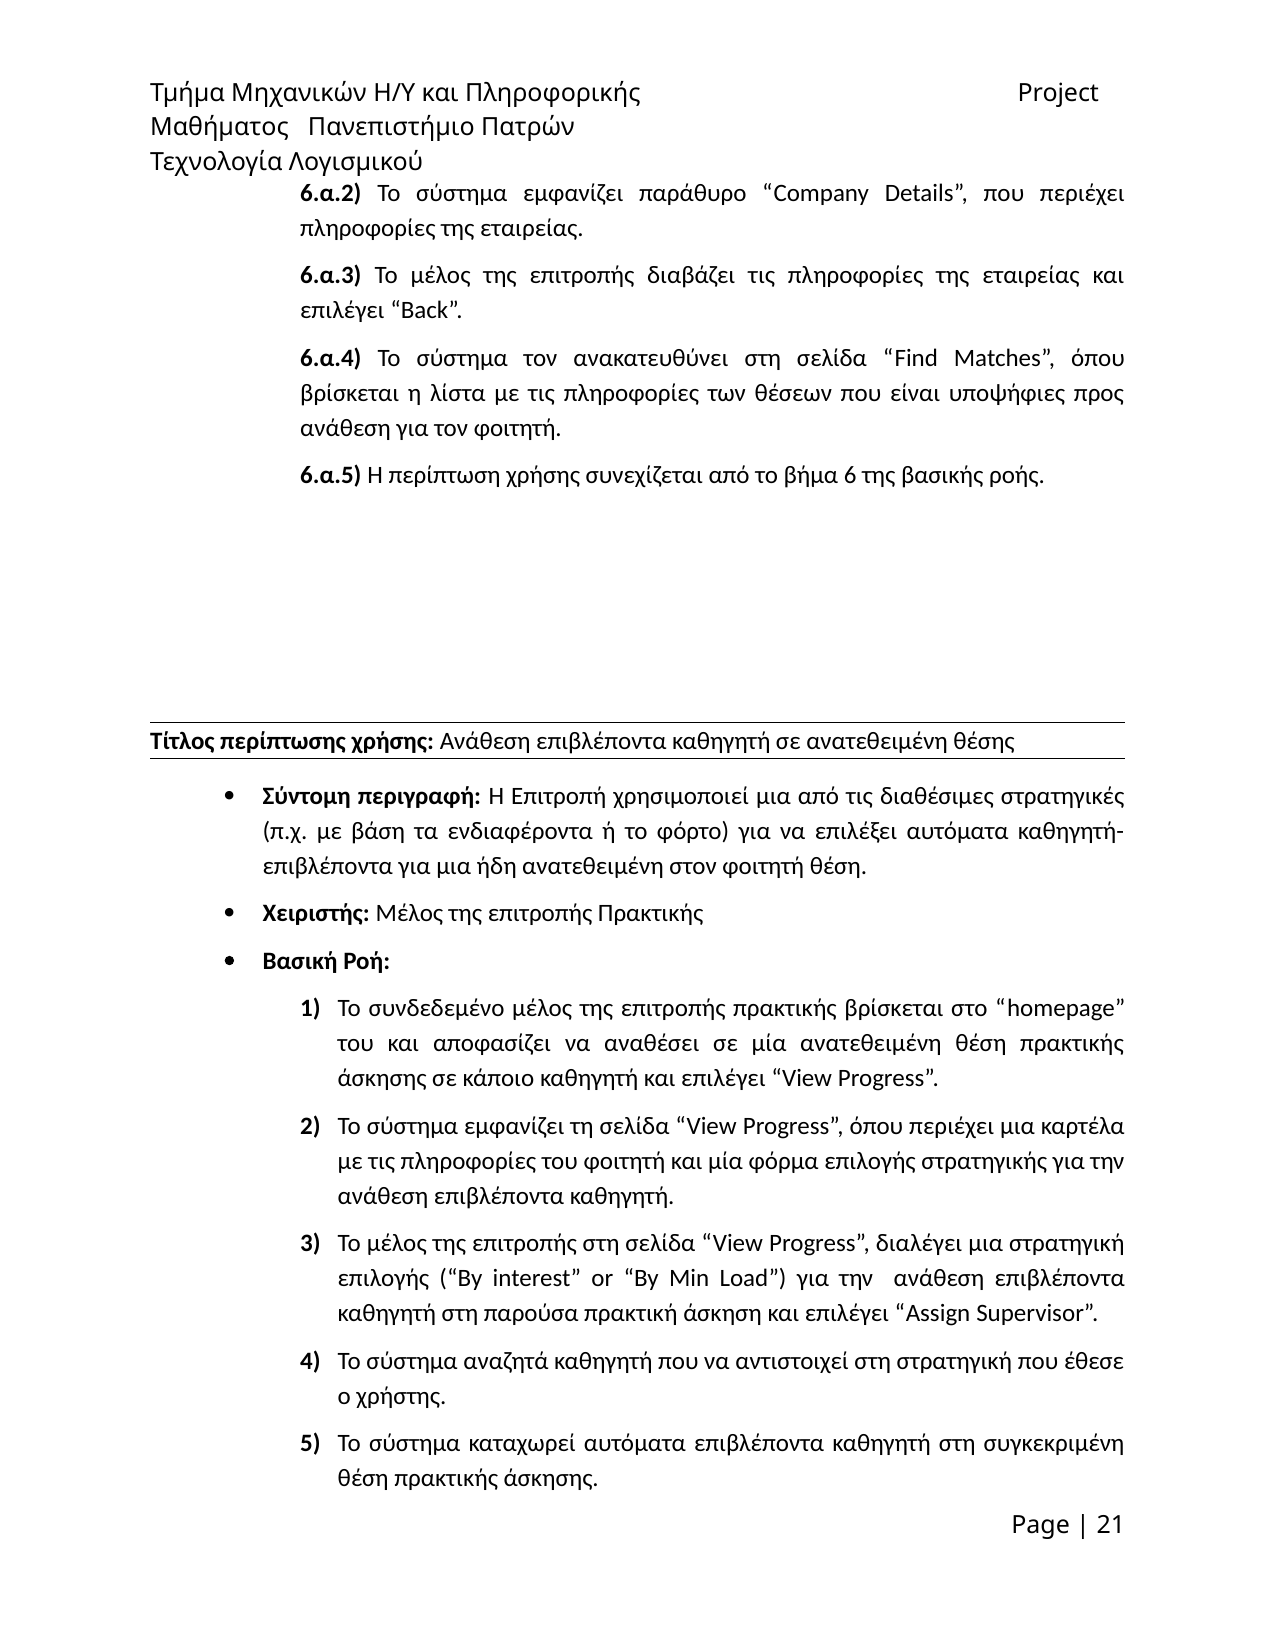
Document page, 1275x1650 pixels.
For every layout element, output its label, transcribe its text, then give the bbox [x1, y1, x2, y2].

list 6.α.4) Το σύστημα τον ανακατευθύνει στη σελίδα “Find Matches”, όπου βρίσκεται η λίστα με τις πληροφορίες των θέσεων που είναι υποψήφιες προς ανάθεση για τον φοιτητή. [300, 342, 1125, 443]
list Σύντομη περιγραφή: Η Επιτροπή χρησιμοποιεί μια από τις διαθέσιμες στρατηγικές (π.χ. με βάση τα ενδιαφέροντα ή το φόρτο) για να επιλέξει αυτόματα καθηγητή-επιβλέποντα για μια ήδη ανατεθειμένη στον φοιτητή θέση. [225, 780, 1125, 881]
list 6.α.5) Η περίπτωση χρήσης συνεχίζεται από το βήμα 6 της βασικής ροής. [300, 460, 1125, 490]
list Το σύστημα αναζητά καθηγητή που να αντιστοιχεί στη στρατηγική που έθεσε ο χρήστης. [300, 1345, 1125, 1411]
list Βασική Ροή: [225, 945, 1125, 976]
list Χειριστής: Μέλος της επιτροπής Πρακτικής [225, 898, 1125, 928]
list Το σύστημα εμφανίζει τη σελίδα “View Progress”, όπου περιέχει μια καρτέλα με τις πληροφορίες του φοιτητή και μία φόρμα επιλογής στρατηγικής για την ανάθεση επιβλέποντα καθηγητή. [300, 1110, 1125, 1211]
list 6.α.2) Το σύστημα εμφανίζει παράθυρο “Company Details”, που περιέχει πληροφορίες της εταιρείας. [300, 177, 1125, 243]
list Το σύστημα καταχωρεί αυτόματα επιβλέποντα καθηγητή στη συγκεκριμένη θέση πρακτικής άσκησης. [300, 1428, 1125, 1493]
list Το μέλος της επιτροπής στη σελίδα “View Progress”, διαλέγει μια στρατηγική επιλογής (“By interest” or “By Min Load”) για την ανάθεση επιβλέποντα καθηγητή στη παρούσα πρακτική άσκηση και επιλέγει “Assign Supervisor”. [300, 1228, 1125, 1328]
list 6.α.3) Το μέλος της επιτροπής διαβάζει τις πληροφορίες της εταιρείας και επιλέγει “Back”. [300, 260, 1125, 325]
list Το συνδεδεμένο μέλος της επιτροπής πρακτικής βρίσκεται στο “homepage” του και αποφασίζει να αναθέσει σε μία ανατεθειμένη θέση πρακτικής άσκησης σε κάποιο καθηγητή και επιλέγει “View Progress”. [300, 993, 1125, 1093]
text Τίτλος περίπτωσης χρήσης: Ανάθεση επιβλέποντα καθηγητή σε ανατεθειμένη θέσης [150, 723, 1125, 758]
